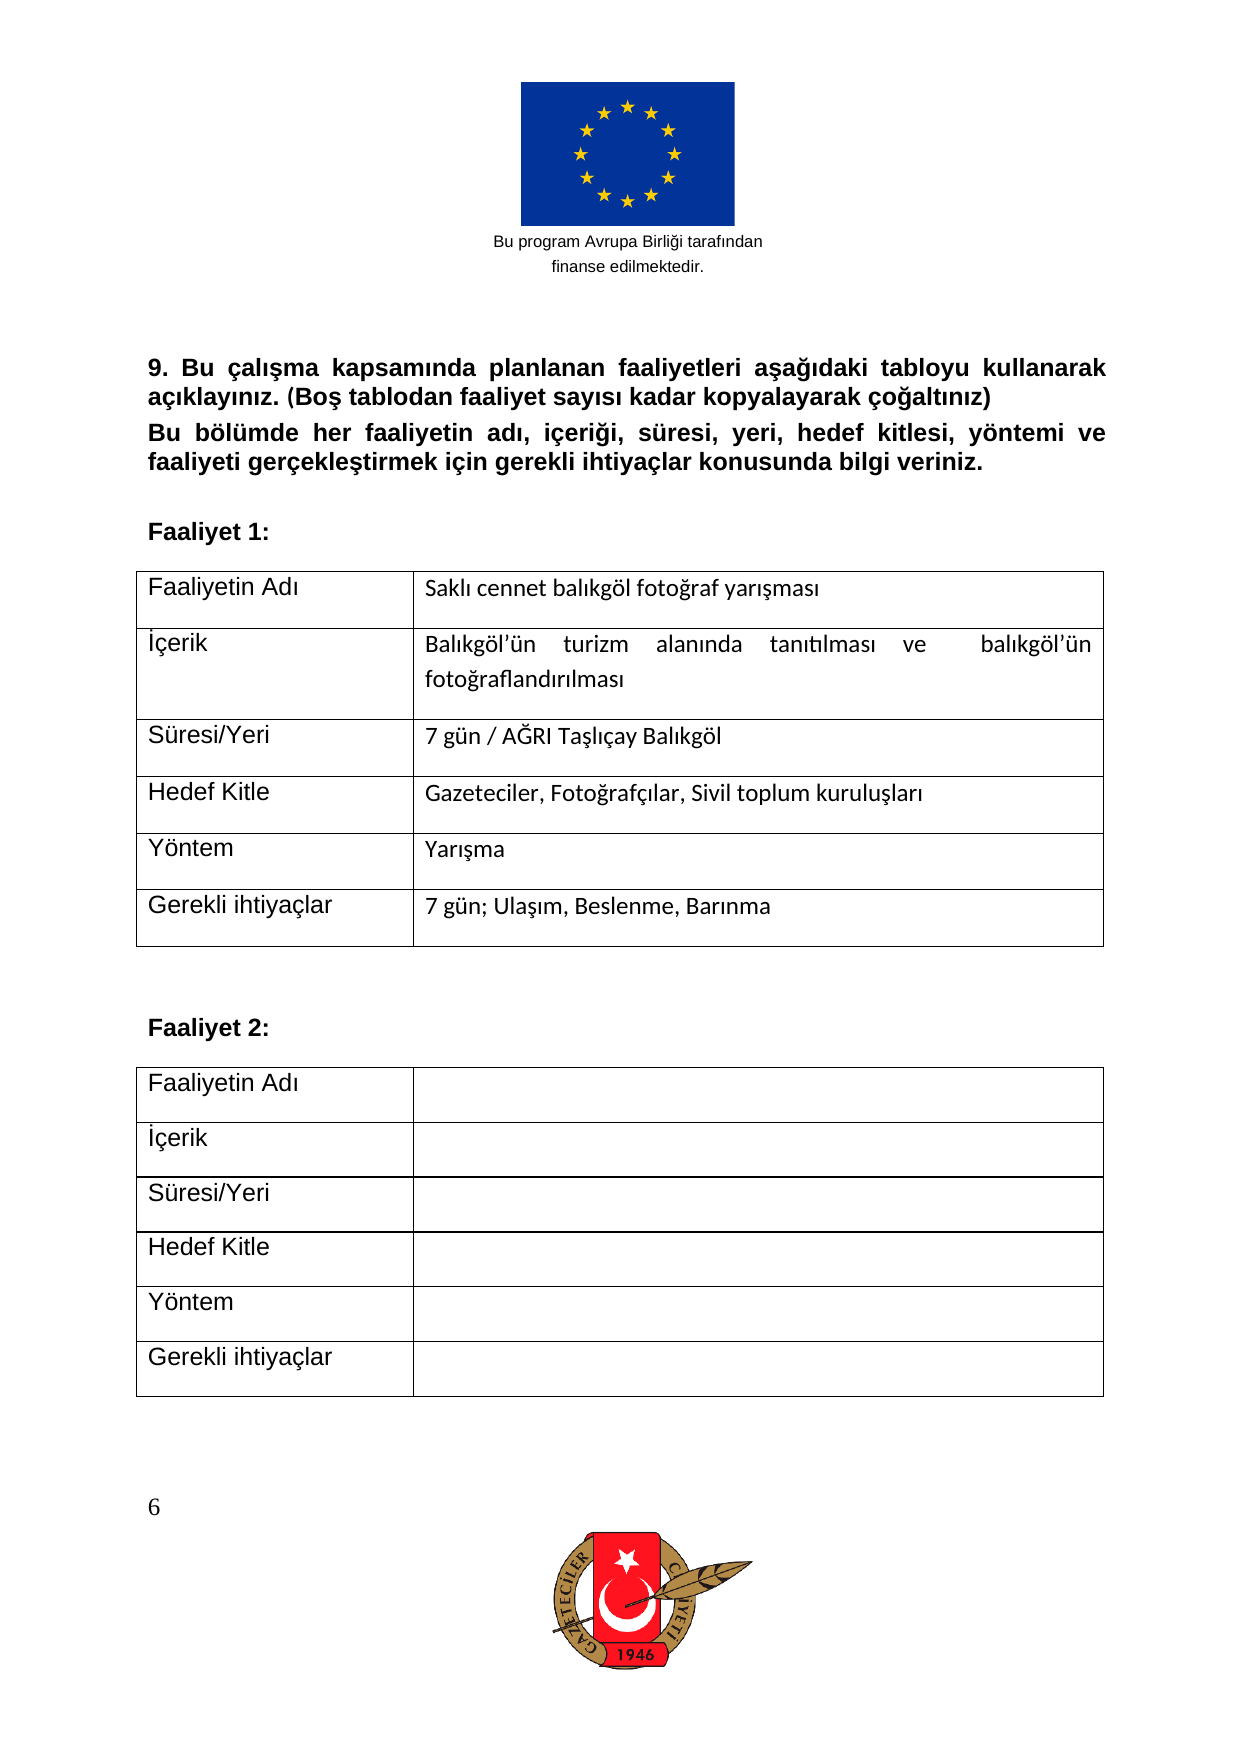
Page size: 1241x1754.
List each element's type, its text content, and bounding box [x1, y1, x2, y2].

text 9. Bu çalışma kapsamında planlanan faaliyetleri aşağıdaki tabloyu kullanarak açıklayınız. (Boş tablodan faaliyet sayısı kadar kopyalayarak çoğaltınız) [148, 353, 1108, 412]
table_cell Hedef Kitle [137, 777, 413, 832]
table_cell Hedef Kitle [137, 1233, 413, 1286]
table_cell Yarışma [414, 834, 1103, 889]
table_cell [414, 1287, 1103, 1341]
table_cell 7 gün / AĞRI Taşlıçay Balıkgöl [414, 720, 1103, 776]
table_header Saklı cennet balıkgöl fotoğraf yarışması [414, 572, 1103, 627]
table_cell Gerekli ihtiyaçlar [137, 890, 413, 946]
table_cell [414, 1123, 1103, 1176]
table_header Faaliyetin Adı [137, 1068, 413, 1122]
table_cell 7 gün; Ulaşım, Beslenme, Barınma [414, 890, 1103, 946]
table_cell İçerik [137, 1123, 413, 1176]
picture [521, 82, 735, 226]
table_cell Gerekli ihtiyaçlar [137, 1342, 413, 1396]
table_cell Balıkgöl’ün turizm alanında tanıtılması ve balıkgöl’ün fotoğraflandırılması [414, 629, 1103, 719]
table_cell Yöntem [137, 834, 413, 889]
text Faaliyet 1: [148, 517, 1108, 546]
text Faaliyet 2: [148, 1013, 1108, 1042]
table_cell [414, 1178, 1103, 1231]
table_cell [414, 1342, 1103, 1396]
table_cell Yöntem [137, 1287, 413, 1341]
table_header Faaliyetin Adı [137, 572, 413, 627]
text Bu bölümde her faaliyetin adı, içeriği, süresi, yeri, hedef kitlesi, yöntemi ve faaliyeti gerçekleştirmek için gerekli ihtiyaçlar konusunda bilgi veriniz. [148, 418, 1108, 476]
picture [499, 1527, 757, 1674]
table_cell İçerik [137, 629, 413, 719]
table_cell Gazeteciler, Fotoğrafçılar, Sivil toplum kuruluşları [414, 777, 1103, 832]
table_cell Süresi/Yeri [137, 720, 413, 776]
table_cell Süresi/Yeri [137, 1178, 413, 1231]
table_cell [414, 1233, 1103, 1286]
table_header [414, 1068, 1103, 1122]
